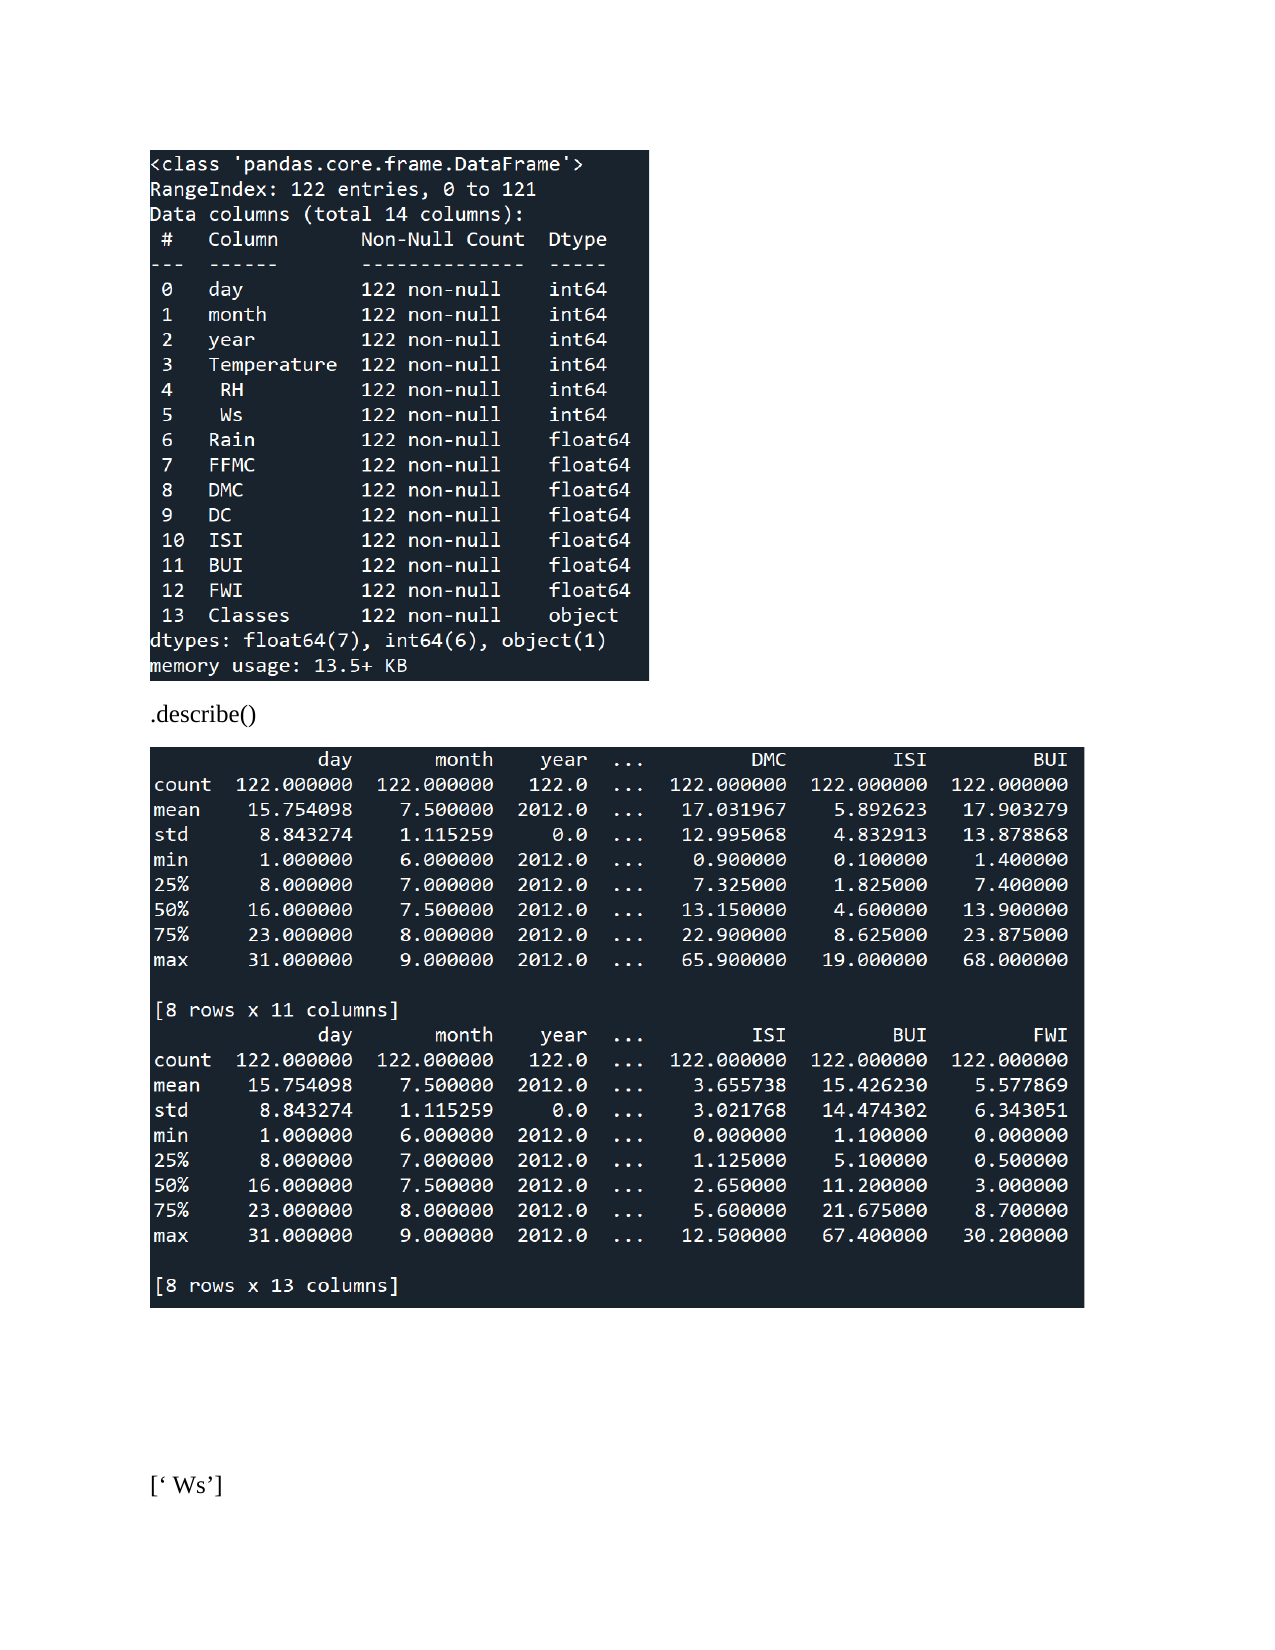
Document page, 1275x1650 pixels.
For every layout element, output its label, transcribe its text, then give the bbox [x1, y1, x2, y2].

picture [150, 150, 650, 681]
text [‘ Ws’] [150, 1470, 1125, 1499]
text .describe() [150, 699, 1125, 728]
picture [150, 747, 1085, 1308]
